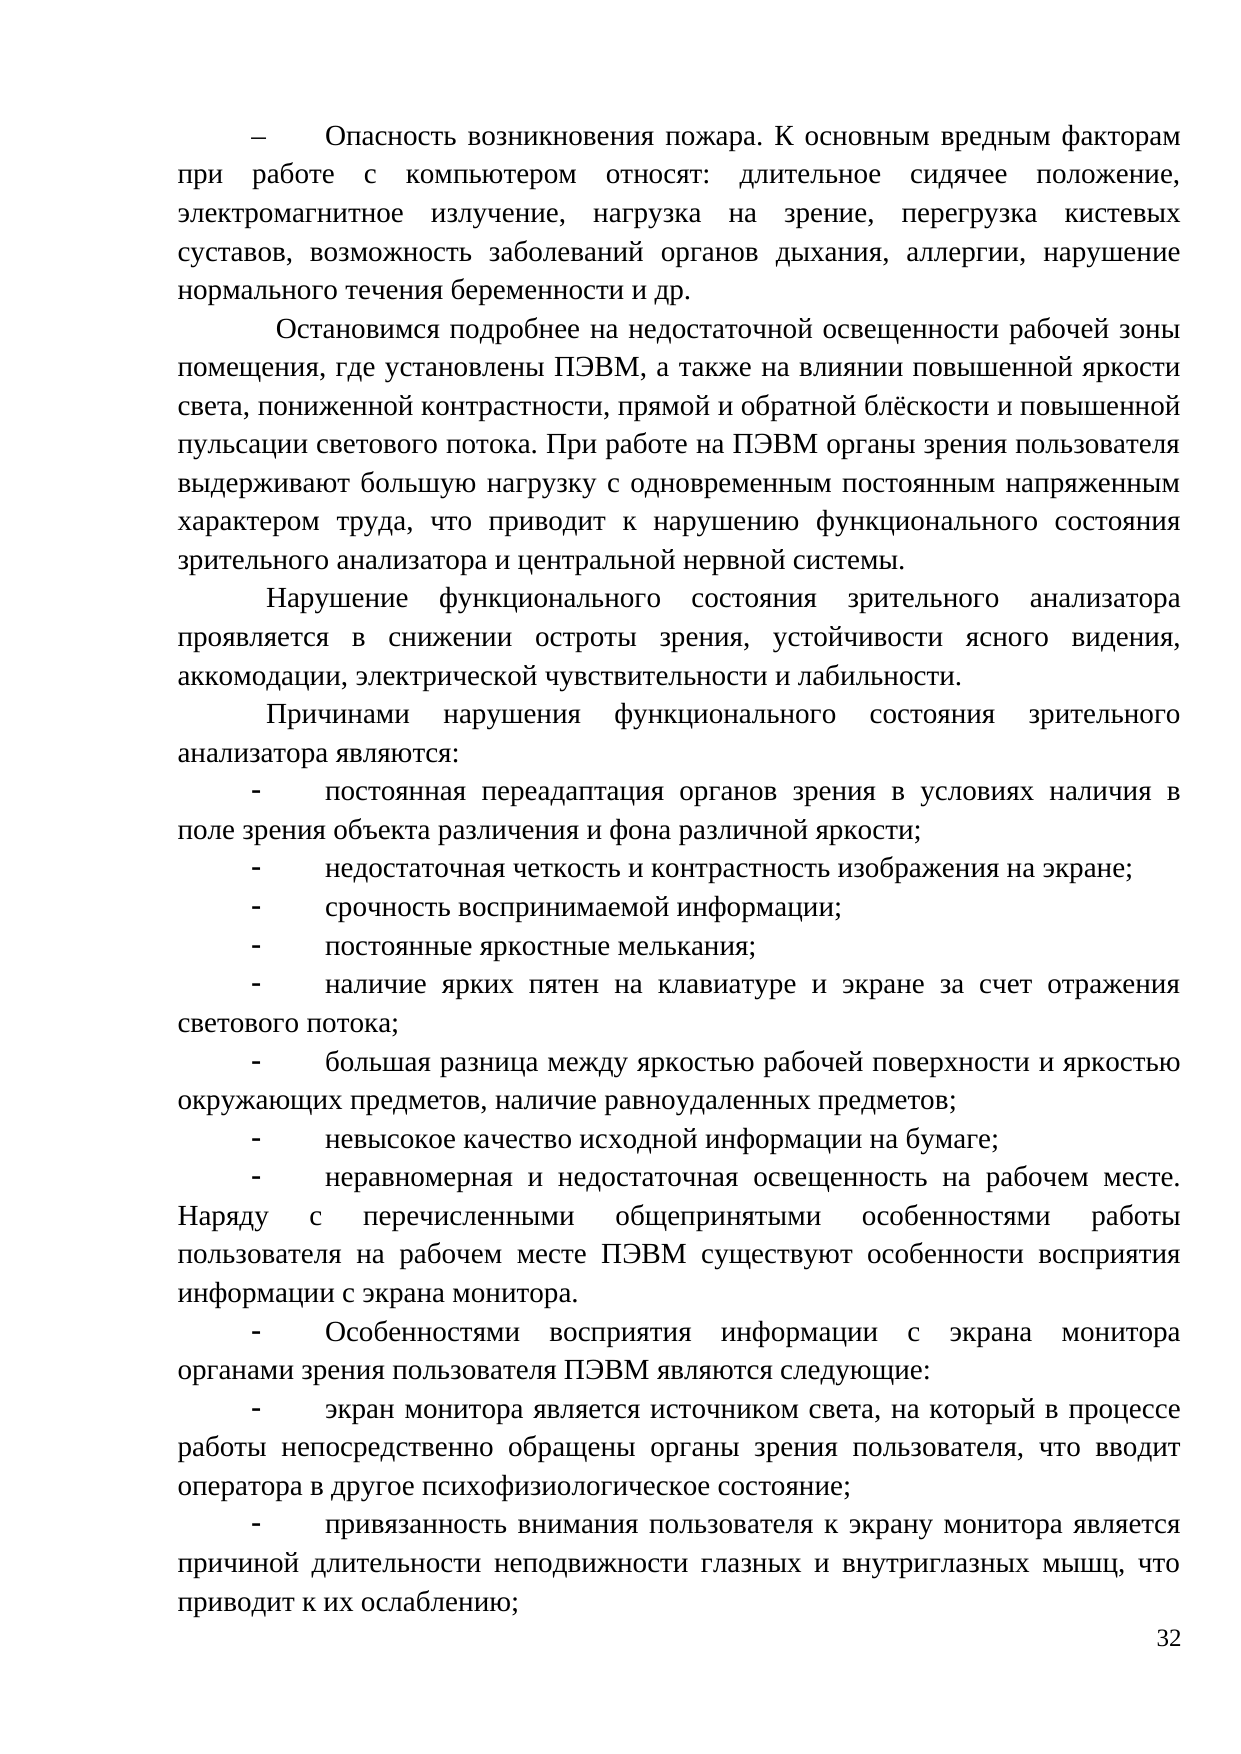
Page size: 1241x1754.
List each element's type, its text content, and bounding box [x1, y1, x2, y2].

list постоянные яркостные мелькания; [177, 928, 1181, 961]
list большая разница между яркостью рабочей поверхности и яркостью окружающих предметов, наличие равноудаленных предметов; [177, 1044, 1181, 1116]
list экран монитора является источником света, на который в процессе работы непосредственно обращены органы зрения пользователя, что вводит оператора в другое психофизиологическое состояние; [177, 1391, 1181, 1502]
text Нарушение функционального состояния зрительного анализатора проявляется в снижении остроты зрения, устойчивости ясного видения, аккомодации, электрической чувствительности и лабильности. [177, 581, 1181, 691]
list наличие ярких пятен на клавиатуре и экране за счет отражения светового потока; [177, 966, 1181, 1039]
list Особенностями восприятия информации с экрана монитора органами зрения пользователя ПЭВМ являются следующие: [177, 1314, 1181, 1386]
list неравномерная и недостаточная освещенность на рабочем месте. Наряду с перечисленными общепринятыми особенностями работы пользователя на рабочем месте ПЭВМ существуют особенности восприятия информации с экрана монитора. [177, 1159, 1181, 1309]
list срочность воспринимаемой информации; [177, 889, 1181, 923]
list Опасность возникновения пожара. К основным вредным факторам при работе с компьютером относят: длительное сидячее положение, электромагнитное излучение, нагрузка на зрение, перегрузка кистевых суставов, возможность заболеваний органов дыхания, аллергии, нарушение нормального течения беременности и др. [177, 118, 1181, 306]
text Остановимся подробнее на недостаточной освещенности рабочей зоны помещения, где установлены ПЭВМ, а также на влиянии повышенной яркости света, пониженной контрастности, прямой и обратной блёскости и повышенной пульсации светового потока. При работе на ПЭВМ органы зрения пользователя выдерживают большую нагрузку с одновременным постоянным напряженным характером труда, что приводит к нарушению функционального состояния зрительного анализатора и центральной нервной системы. [177, 311, 1181, 576]
list недостаточная четкость и контрастность изображения на экране; [177, 851, 1181, 884]
list привязанность внимания пользователя к экрану монитора является причиной длительности неподвижности глазных и внутриглазных мышц, что приводит к их ослаблению; [177, 1507, 1181, 1617]
list невысокое качество исходной информации на бумаге; [177, 1121, 1181, 1154]
text Причинами нарушения функционального состояния зрительного анализатора являются: [177, 696, 1181, 768]
list постоянная переадаптация органов зрения в условиях наличия в поле зрения объекта различения и фона различной яркости; [177, 773, 1181, 846]
